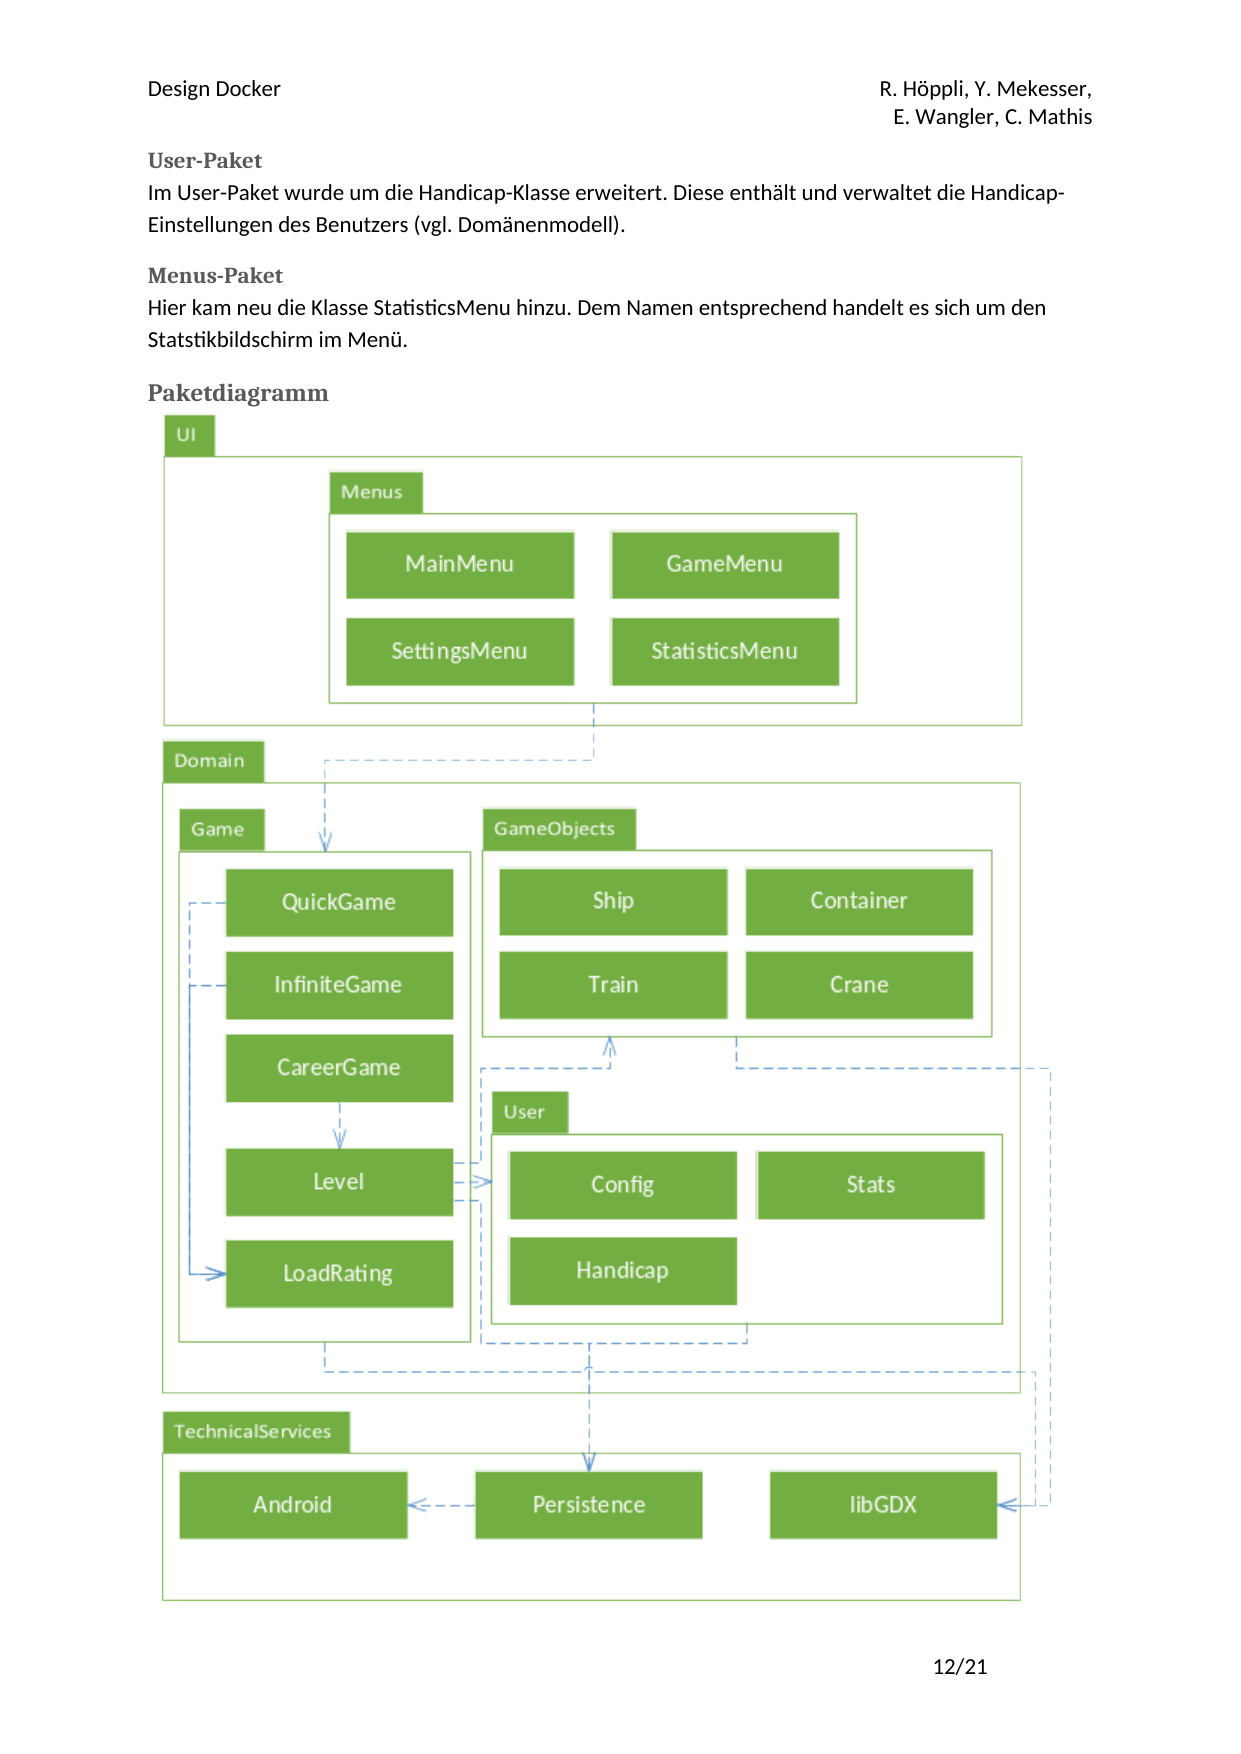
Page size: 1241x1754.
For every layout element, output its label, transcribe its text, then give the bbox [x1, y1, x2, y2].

text Hier kam neu die Klasse StatisticsMenu hinzu. Dem Namen entsprechend handelt es sich um den Statstikbildschirm im Menü. [148, 293, 1093, 353]
subtitle Menus-Paket [148, 263, 1093, 289]
subtitle User-Paket [148, 148, 1093, 174]
text Im User-Paket wurde um die Handicap-Klasse erweitert. Diese enthält und verwaltet die Handicap-Einstellungen des Benutzers (vgl. Domänenmodell). [148, 178, 1093, 238]
subtitle Paketdiagramm [148, 378, 1093, 407]
